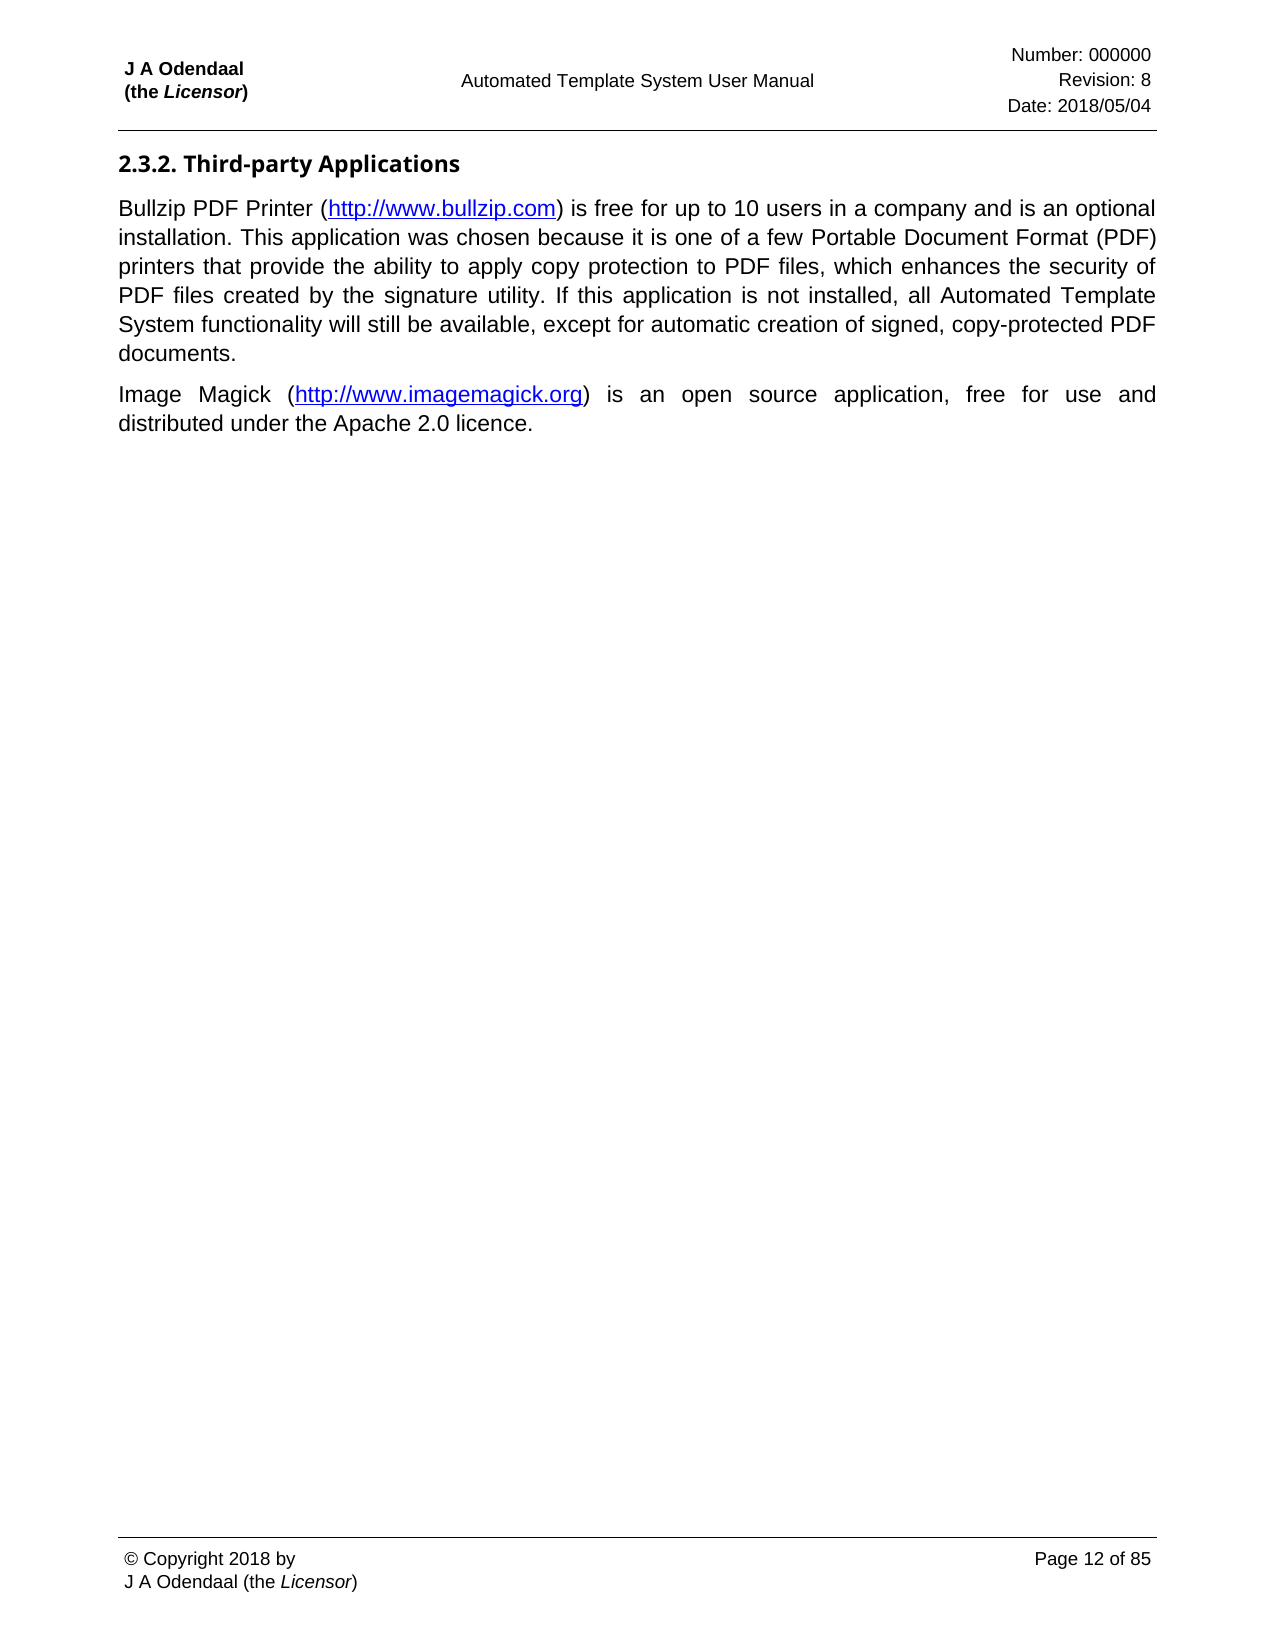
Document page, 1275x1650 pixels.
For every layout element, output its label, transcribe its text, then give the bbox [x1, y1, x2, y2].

subtitle Third-party Applications [118, 148, 1157, 179]
text Image Magick (http://www.imagemagick.org) is an open source application, free for use and distributed under the Apache 2.0 licence. [118, 381, 1157, 437]
text Bullzip PDF Printer (http://www.bullzip.com) is free for up to 10 users in a company and is an optional installation. This application was chosen because it is one of a few Portable Document Format (PDF) printers that provide the ability to apply copy protection to PDF files, which enhances the security of PDF files created by the signature utility. If this application is not installed, all Automated Template System functionality will still be available, except for automatic creation of signed, copy-protected PDF documents. [118, 195, 1157, 366]
